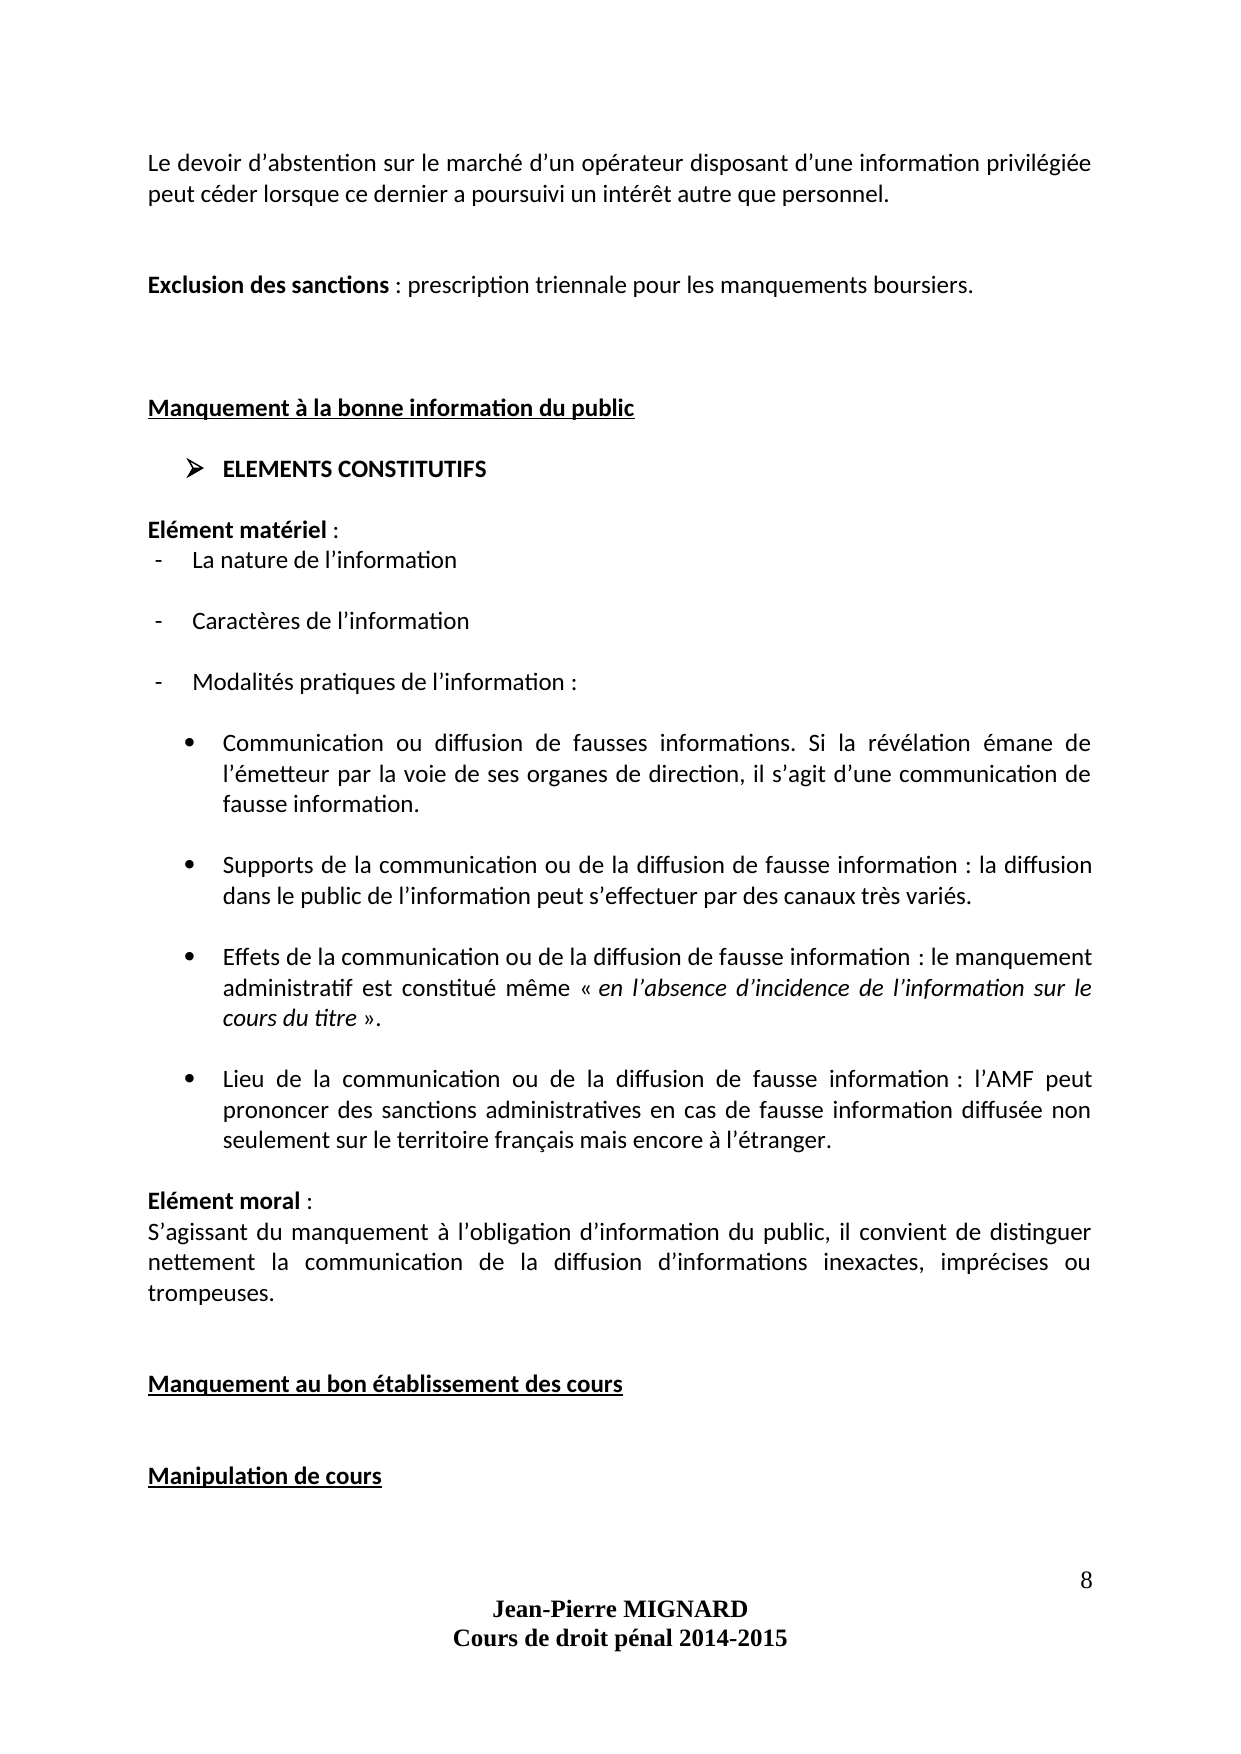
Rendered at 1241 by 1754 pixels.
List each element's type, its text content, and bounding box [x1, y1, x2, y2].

list Effets de la communication ou de la diffusion de fausse information : le manquement administratif est constitué même « en l’absence d’incidence de l’information sur le cours du titre ». [185, 941, 1093, 1033]
text S’agissant du manquement à l’obligation d’information du public, il convient de distinguer nettement la communication de la diffusion d’informations inexactes, imprécises ou trompeuses. [148, 1216, 1093, 1307]
list Supports de la communication ou de la diffusion de fausse information : la diffusion dans le public de l’information peut s’effectuer par des canaux très variés. [185, 849, 1093, 911]
text Manquement à la bonne information du public [148, 392, 1093, 422]
list La nature de l’information [154, 544, 1093, 575]
list Caractères de l’information [154, 605, 1093, 636]
list Communication ou diffusion de fausses informations. Si la révélation émane de l’émetteur par la voie de ses organes de direction, il s’agit d’une communication de fausse information. [185, 727, 1093, 819]
list Modalités pratiques de l’information : [154, 666, 1093, 697]
text Le devoir d’abstention sur le marché d’un opérateur disposant d’une information privilégiée peut céder lorsque ce dernier a poursuivi un intérêt autre que personnel. [148, 148, 1093, 209]
list ELEMENTS CONSTITUTIFS [185, 453, 1093, 483]
text Manquement au bon établissement des cours [148, 1368, 1093, 1399]
text Manipulation de cours [148, 1460, 1093, 1491]
text Exclusion des sanctions : prescription triennale pour les manquements boursiers. [148, 270, 1093, 300]
text Elément matériel : [148, 514, 1093, 544]
list Lieu de la communication ou de la diffusion de fausse information : l’AMF peut prononcer des sanctions administratives en cas de fausse information diffusée non seulement sur le territoire français mais encore à l’étranger. [185, 1063, 1093, 1155]
text Elément moral : [148, 1185, 1093, 1216]
